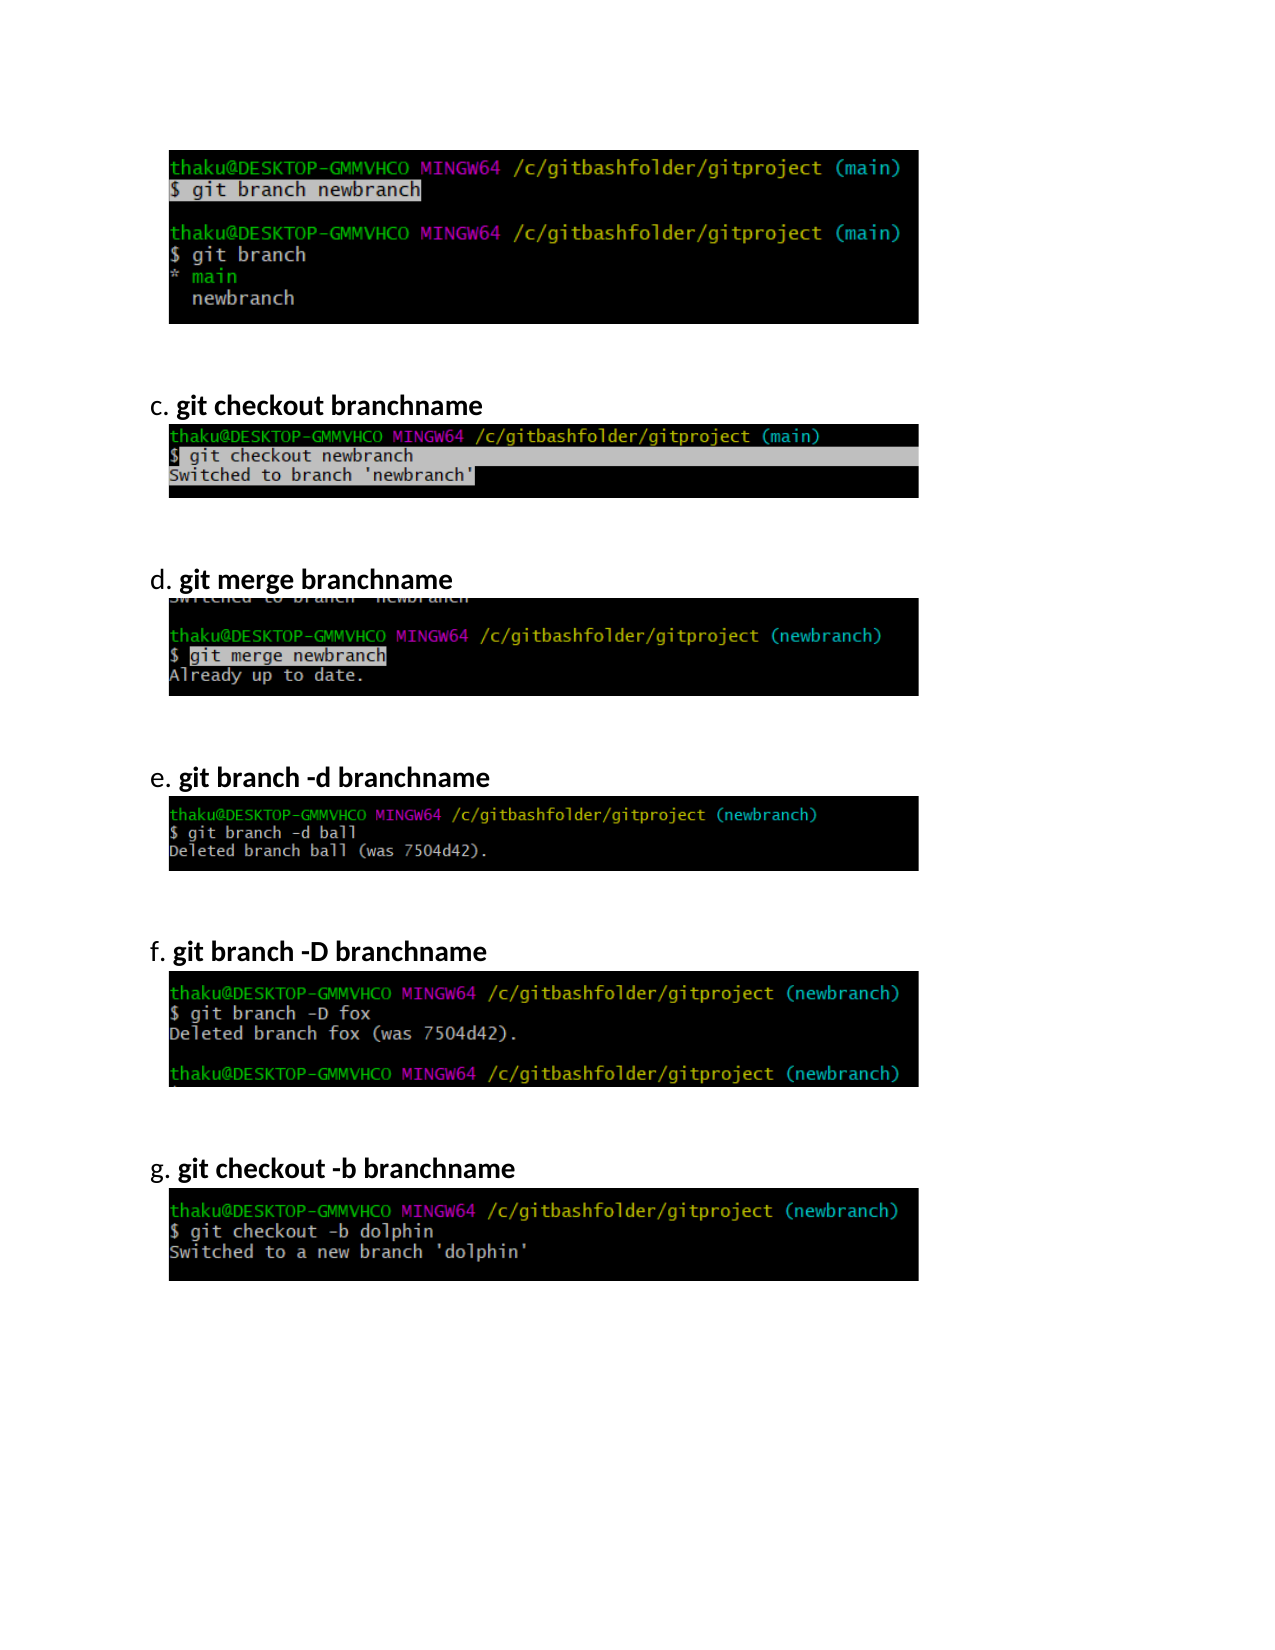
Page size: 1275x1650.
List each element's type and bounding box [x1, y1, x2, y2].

text [150, 150, 1125, 1341]
